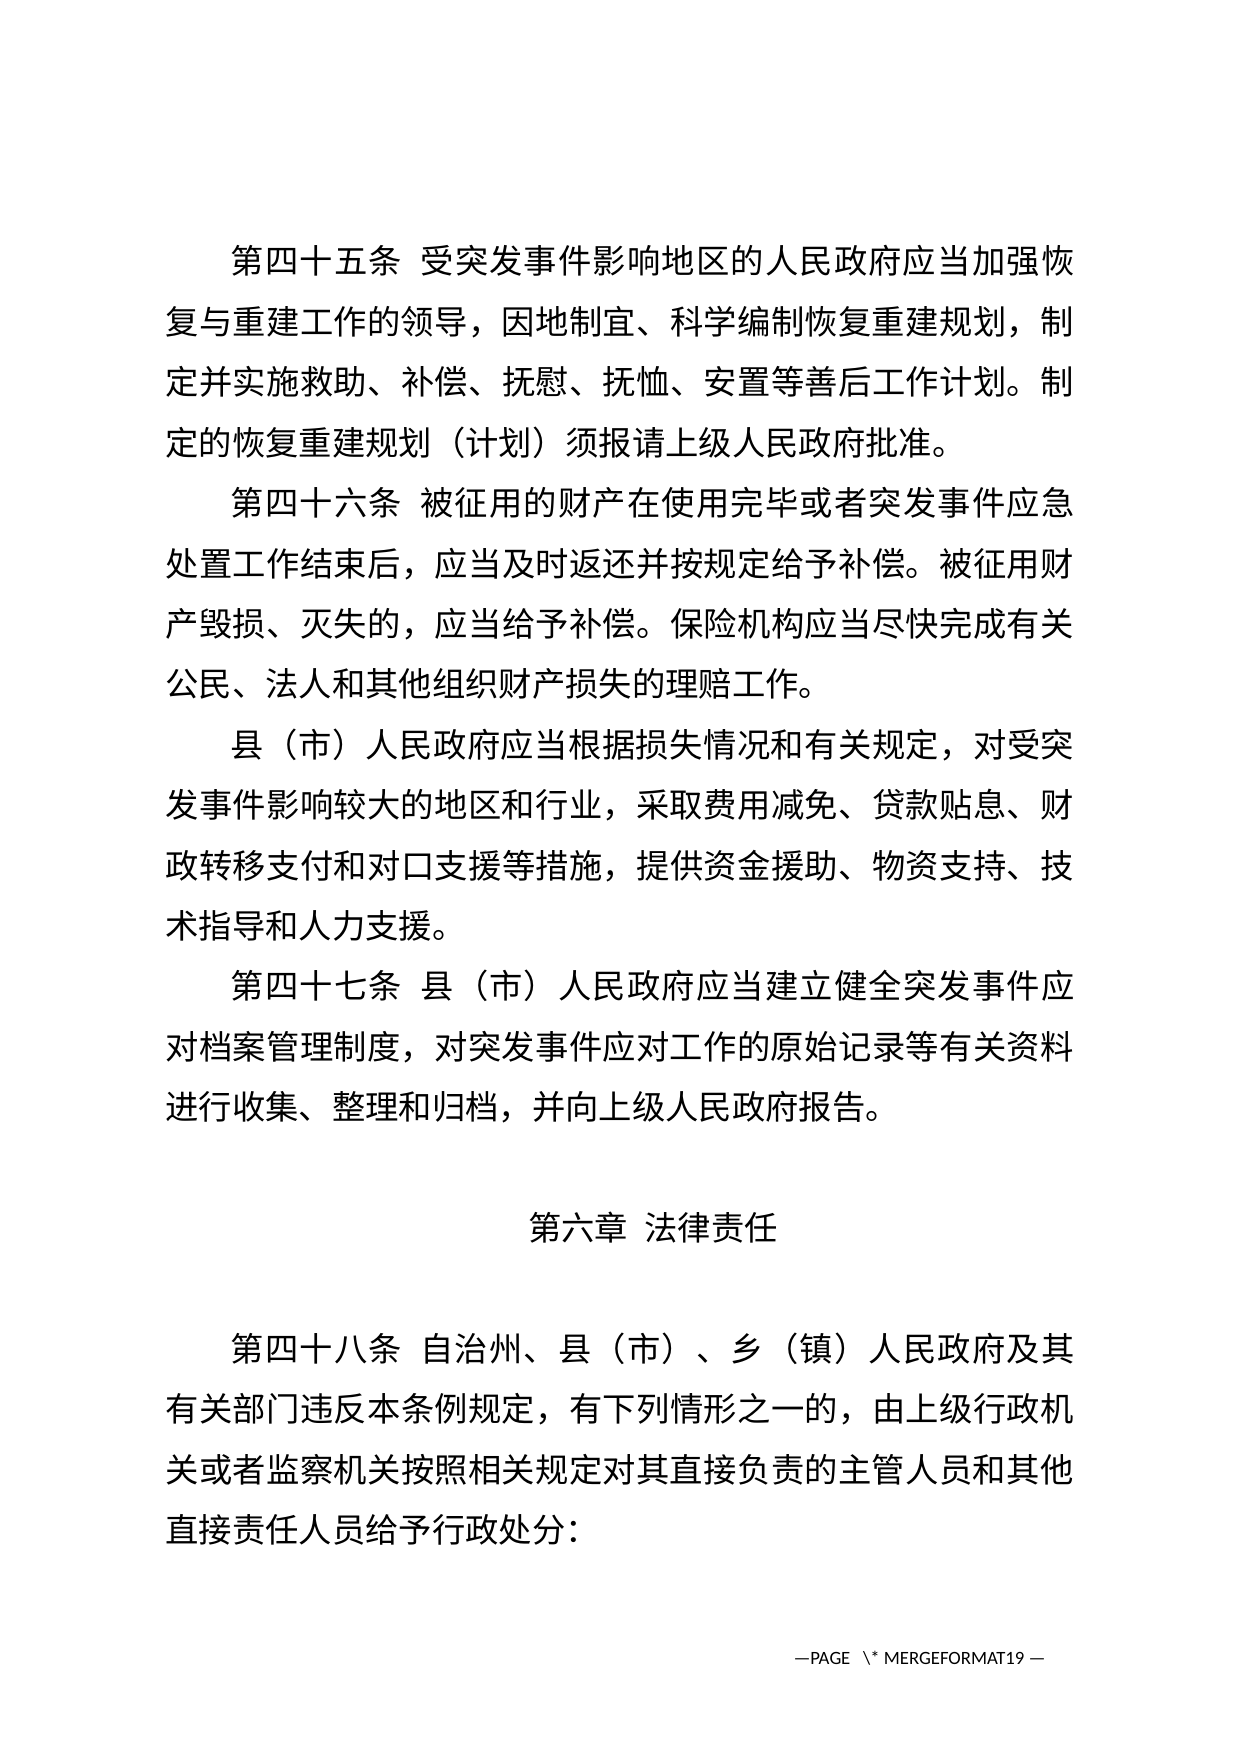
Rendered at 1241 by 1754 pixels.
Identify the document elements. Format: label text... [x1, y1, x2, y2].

text 第四十五条 受突发事件影响地区的人民政府应当加强恢复与重建工作的领导，因地制宜、科学编制恢复重建规划，制定并实施救助、补偿、抚慰、抚恤、安置等善后工作计划。制定的恢复重建规划（计划）须报请上级人民政府批准。 [165, 226, 1075, 467]
text 第四十七条 县（市）人民政府应当建立健全突发事件应对档案管理制度，对突发事件应对工作的原始记录等有关资料进行收集、整理和归档，并向上级人民政府报告。 [165, 951, 1075, 1132]
text 第四十六条 被征用的财产在使用完毕或者突发事件应急处置工作结束后，应当及时返还并按规定给予补偿。被征用财产毁损、灭失的，应当给予补偿。保险机构应当尽快完成有关公民、法人和其他组织财产损失的理赔工作。 [165, 467, 1075, 709]
list 法律责任 [165, 1192, 1075, 1253]
text 县（市）人民政府应当根据损失情况和有关规定，对受突发事件影响较大的地区和行业，采取费用减免、贷款贴息、财政转移支付和对口支援等措施，提供资金援助、物资支持、技术指导和人力支援。 [165, 709, 1075, 951]
text 第四十八条 自治州、县（市）、乡（镇）人民政府及其有关部门违反本条例规定，有下列情形之一的，由上级行政机关或者监察机关按照相关规定对其直接负责的主管人员和其他直接责任人员给予行政处分： [165, 1313, 1075, 1555]
